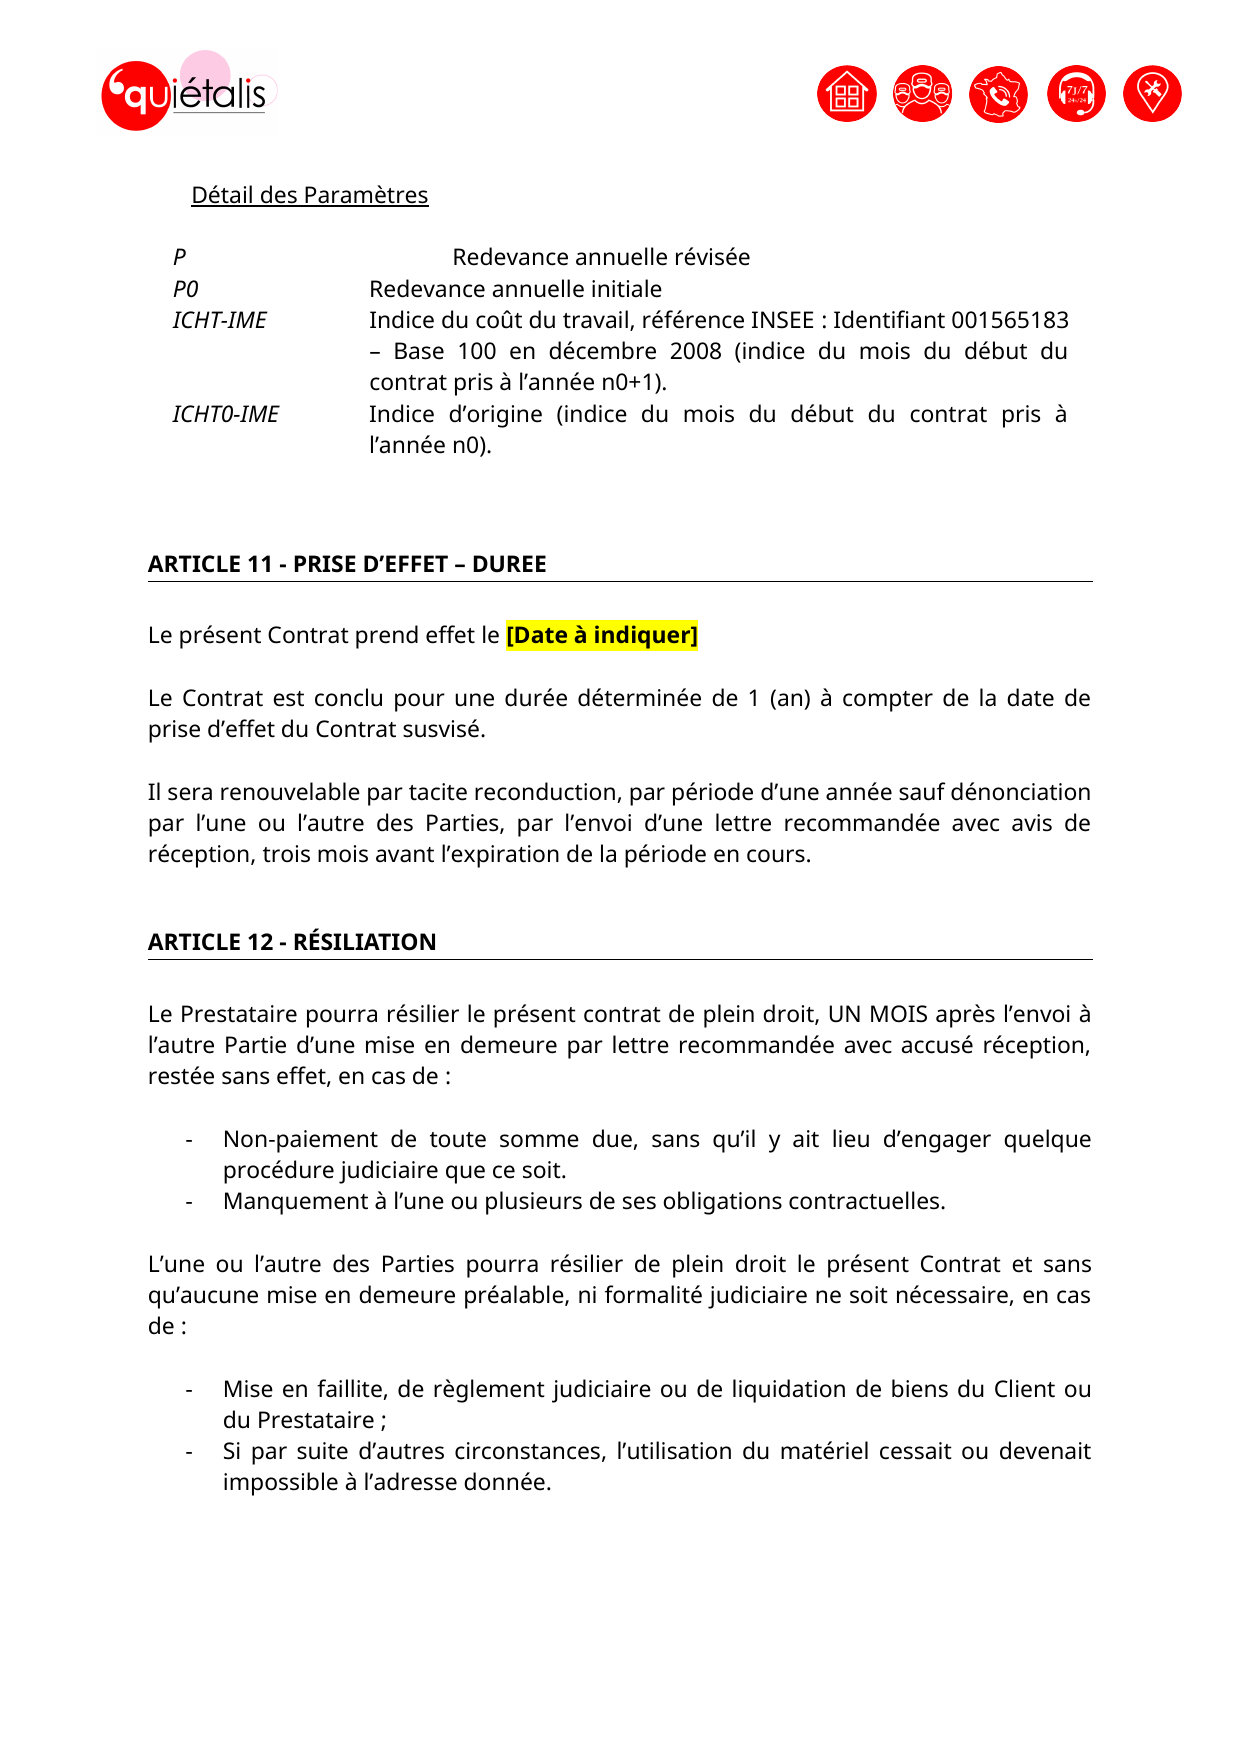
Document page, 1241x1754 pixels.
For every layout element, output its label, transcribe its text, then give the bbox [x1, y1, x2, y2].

picture [96, 48, 278, 135]
text Le Contrat est conclu pour une durée déterminée de 1 (an) à compter de la date de prise d’effet du Contrat susvisé. [148, 682, 1093, 744]
picture [969, 66, 1028, 123]
list Mise en faillite, de règlement judiciaire ou de liquidation de biens du Client ou du Prestataire ; [185, 1373, 1093, 1435]
list P0 Redevance annuelle initiale [173, 273, 1069, 304]
list Non-paiement de toute somme due, sans qu’il y ait lieu d’engager quelque procédure judiciaire que ce soit. [185, 1123, 1093, 1185]
list ICHT-IME Indice du coût du travail, référence INSEE : Identifiant 001565183 – Base 100 en décembre 2008 (indice du mois du début du contrat pris à l’année n0+1). [173, 304, 1069, 398]
picture [1123, 65, 1182, 122]
list ICHT0-IME Indice d’origine (indice du mois du début du contrat pris à l’année n0). [173, 398, 1069, 460]
text Le Prestataire pourra résilier le présent contrat de plein droit, UN MOIS après l’envoi à l’autre Partie d’une mise en demeure par lettre recommandée avec accusé réception, restée sans effet, en cas de : [148, 998, 1093, 1091]
list P Redevance annuelle révisée [173, 241, 1069, 273]
subtitle ARTICLE 11 - PRISE D’EFFET – DUREE [148, 548, 1093, 581]
picture [817, 65, 877, 122]
picture [887, 65, 957, 122]
text L’une ou l’autre des Parties pourra résilier de plein droit le présent Contrat et sans qu’aucune mise en demeure préalable, ni formalité judiciaire ne soit nécessaire, en cas de : [148, 1248, 1093, 1341]
text Il sera renouvelable par tacite reconduction, par période d’une année sauf dénonciation par l’une ou l’autre des Parties, par l’envoi d’une lettre recommandée avec avis de réception, trois mois avant l’expiration de la période en cours. [148, 776, 1093, 869]
picture [1047, 65, 1106, 122]
text Le présent Contrat prend effet le [Date à indiquer] [148, 619, 1093, 651]
subtitle ARTICLE 12 - RÉSILIATION [148, 926, 1093, 959]
list Manquement à l’une ou plusieurs de ses obligations contractuelles. [185, 1185, 1093, 1216]
list Détail des Paramètres [173, 179, 1069, 210]
list Si par suite d’autres circonstances, l’utilisation du matériel cessait ou devenait impossible à l’adresse donnée. [185, 1435, 1093, 1498]
